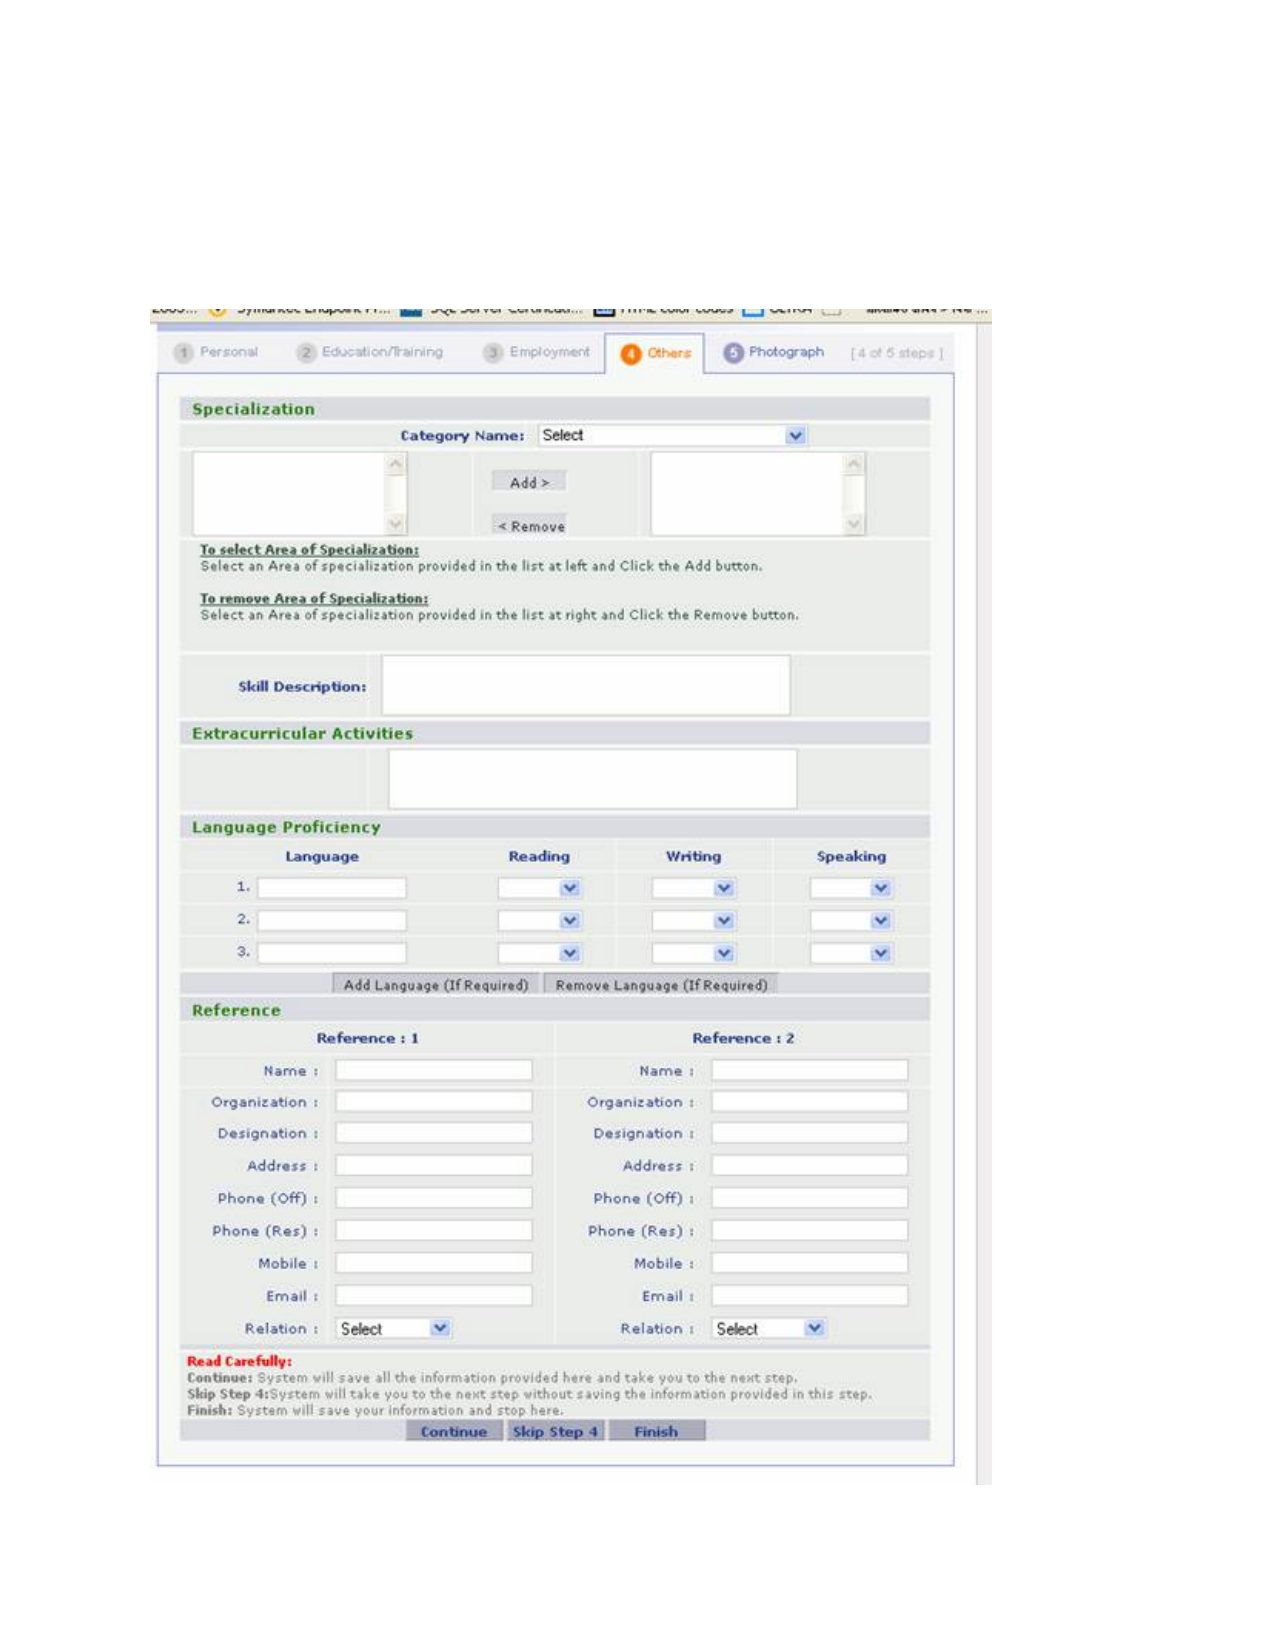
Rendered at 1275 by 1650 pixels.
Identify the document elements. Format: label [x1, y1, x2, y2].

picture [150, 309, 992, 1485]
